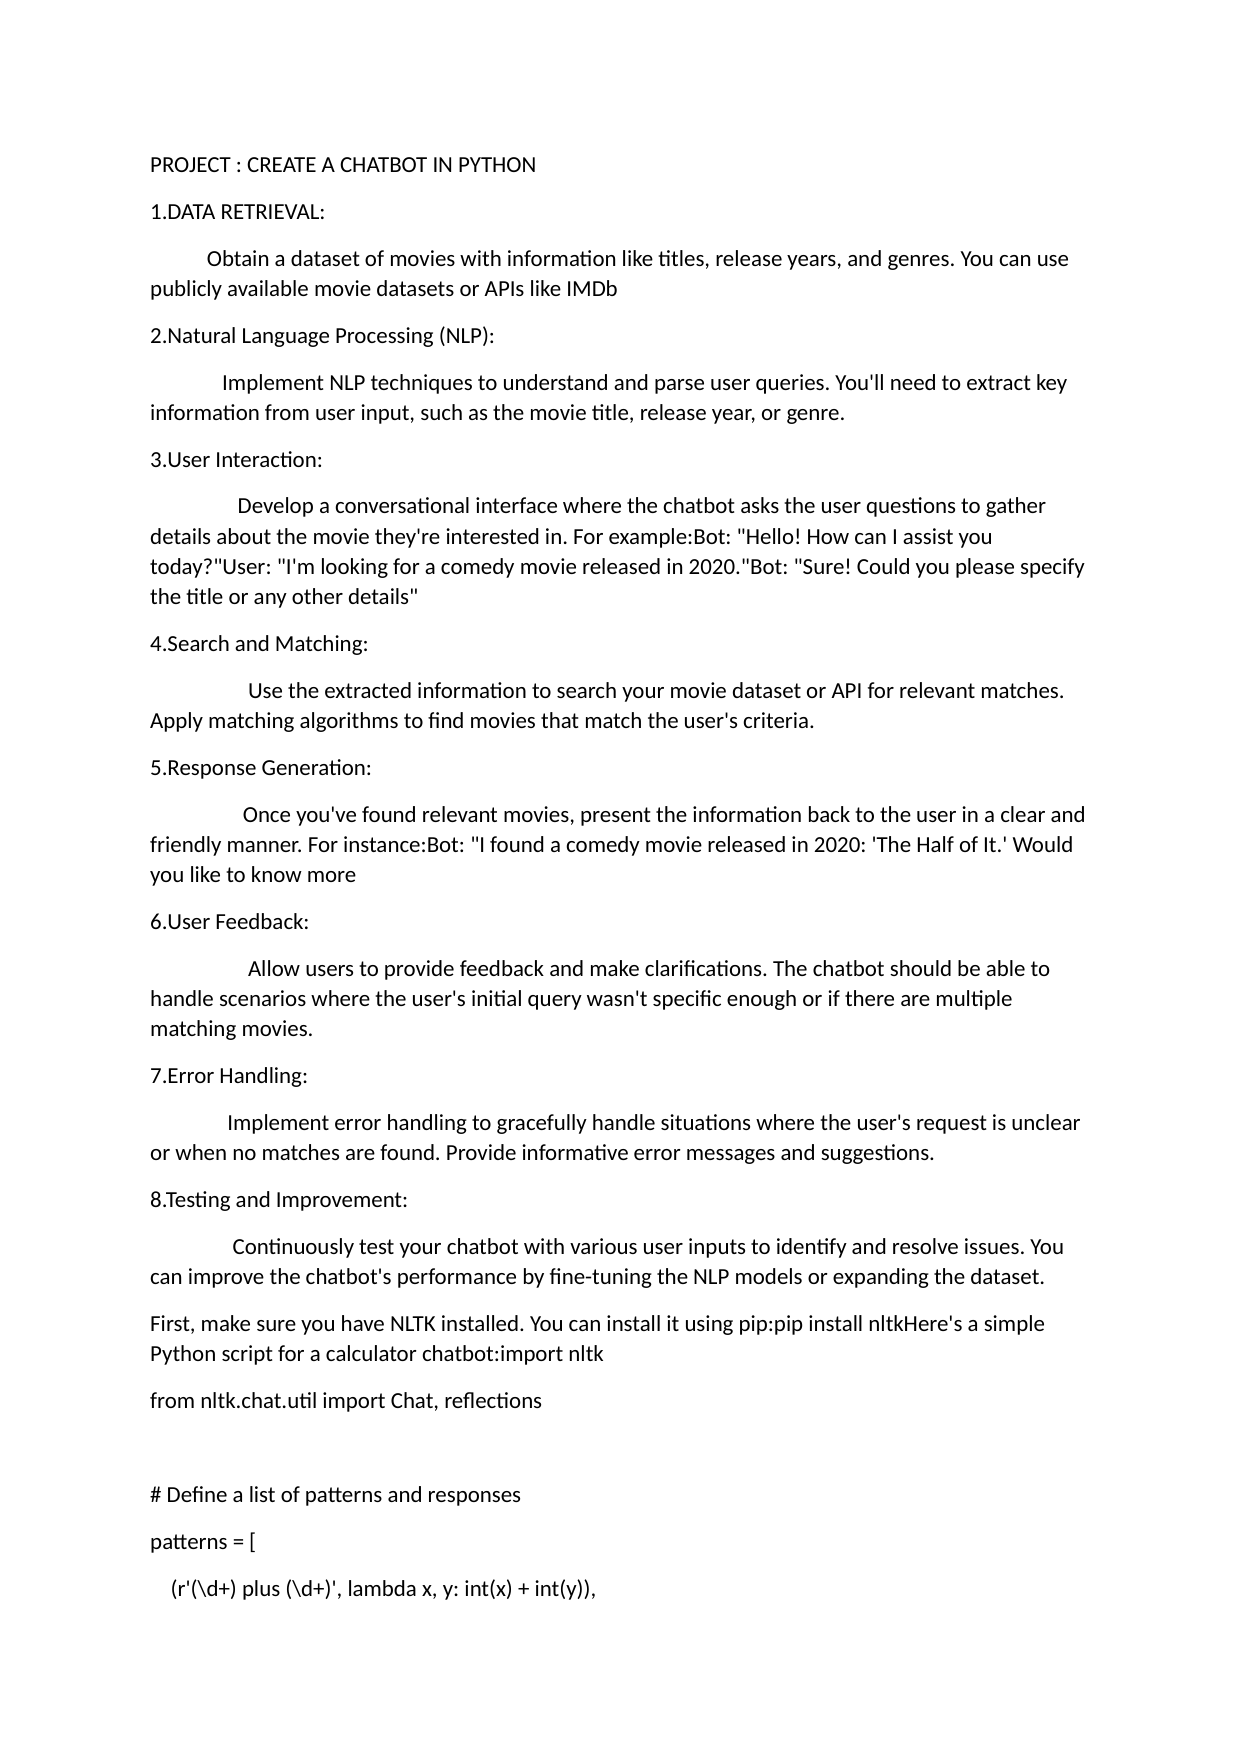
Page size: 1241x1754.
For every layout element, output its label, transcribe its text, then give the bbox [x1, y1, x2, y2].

text Implement error handling to gracefully handle situations where the user's request is unclear or when no matches are found. Provide informative error messages and suggestions. [150, 1108, 1090, 1167]
text patterns = [ [150, 1527, 1090, 1555]
text Use the extracted information to search your movie dataset or API for relevant matches. Apply matching algorithms to find movies that match the user's criteria. [150, 676, 1090, 734]
text Once you've found relevant movies, present the information back to the user in a clear and friendly manner. For instance:Bot: "I found a comedy movie released in 2020: 'The Half of It.' Would you like to know more [150, 800, 1090, 888]
text (r'(\d+) plus (\d+)', lambda x, y: int(x) + int(y)), [150, 1574, 1090, 1602]
text Implement NLP techniques to understand and parse user queries. You'll need to extract key information from user input, such as the movie title, release year, or genre. [150, 368, 1090, 426]
text 2.Natural Language Processing (NLP): [150, 321, 1090, 349]
text 1.DATA RETRIEVAL: [150, 197, 1090, 225]
text 5.Response Generation: [150, 753, 1090, 781]
text # Define a list of patterns and responses [150, 1480, 1090, 1508]
text 6.User Feedback: [150, 907, 1090, 935]
text Develop a conversational interface where the chatbot asks the user questions to gather details about the movie they're interested in. For example:Bot: "Hello! How can I assist you today?"User: "I'm looking for a comedy movie released in 2020."Bot: "Sure! Could you please specify the title or any other details" [150, 492, 1090, 610]
text First, make sure you have NLTK installed. You can install it using pip:pip install nltkHere's a simple Python script for a calculator chatbot:import nltk [150, 1309, 1090, 1368]
text Allow users to provide feedback and make clarifications. The chatbot should be able to handle scenarios where the user's initial query wasn't specific enough or if there are multiple matching movies. [150, 954, 1090, 1043]
text PROJECT : CREATE A CHATBOT IN PYTHON [150, 150, 1090, 178]
text 4.Search and Matching: [150, 629, 1090, 657]
text Continuously test your chatbot with various user inputs to identify and resolve issues. You can improve the chatbot's performance by fine-tuning the NLP models or expanding the dataset. [150, 1232, 1090, 1291]
text Obtain a dataset of movies with information like titles, release years, and genres. You can use publicly available movie datasets or APIs like IMDb [150, 244, 1090, 302]
text 7.Error Handling: [150, 1061, 1090, 1089]
text from nltk.chat.util import Chat, reflections [150, 1386, 1090, 1414]
text 3.User Interaction: [150, 445, 1090, 473]
text 8.Testing and Improvement: [150, 1185, 1090, 1213]
